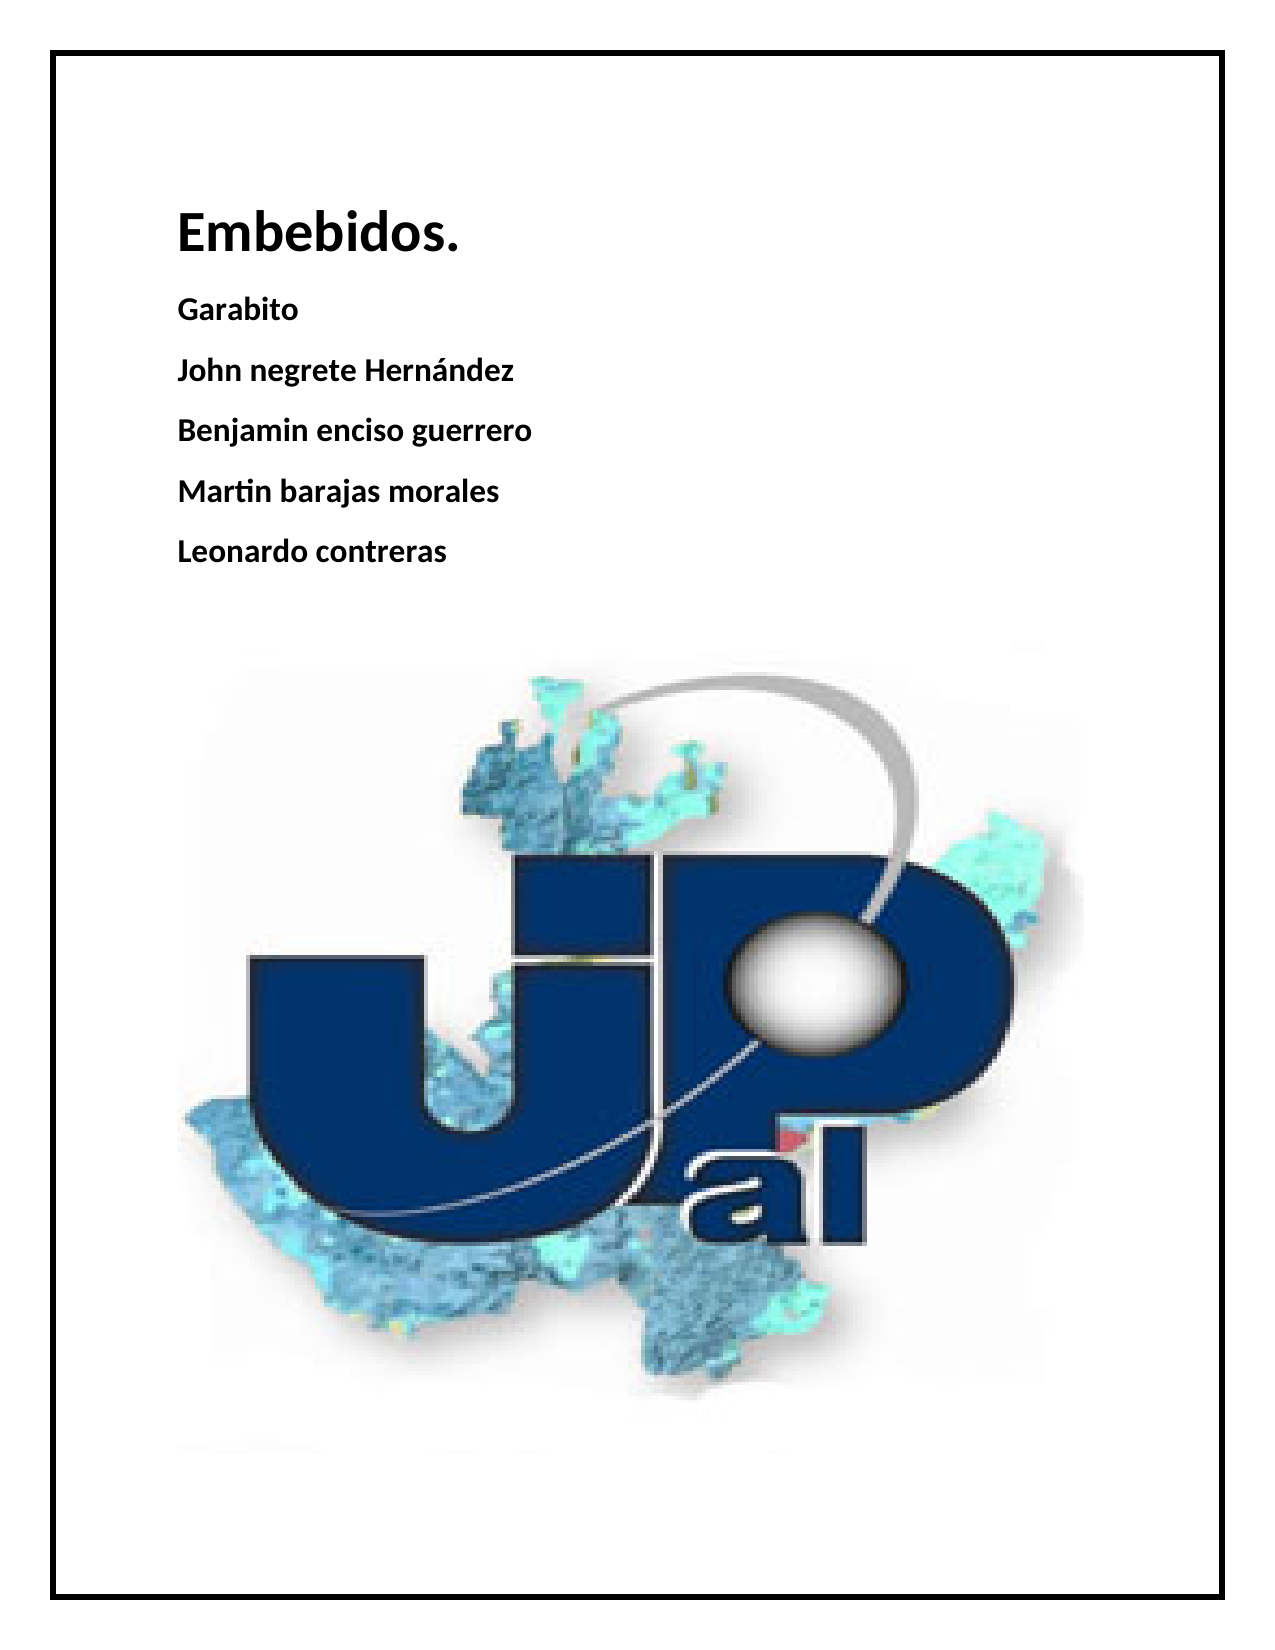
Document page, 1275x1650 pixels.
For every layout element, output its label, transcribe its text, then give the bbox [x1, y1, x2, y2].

text Garabito [177, 288, 1098, 329]
text Martin barajas morales [177, 470, 1098, 511]
text Leonardo contreras [177, 530, 1098, 571]
picture [177, 591, 1084, 1454]
text John negrete Hernández [177, 348, 1098, 389]
text Embebidos. [177, 194, 1098, 266]
text Benjamin enciso guerrero [177, 409, 1098, 450]
